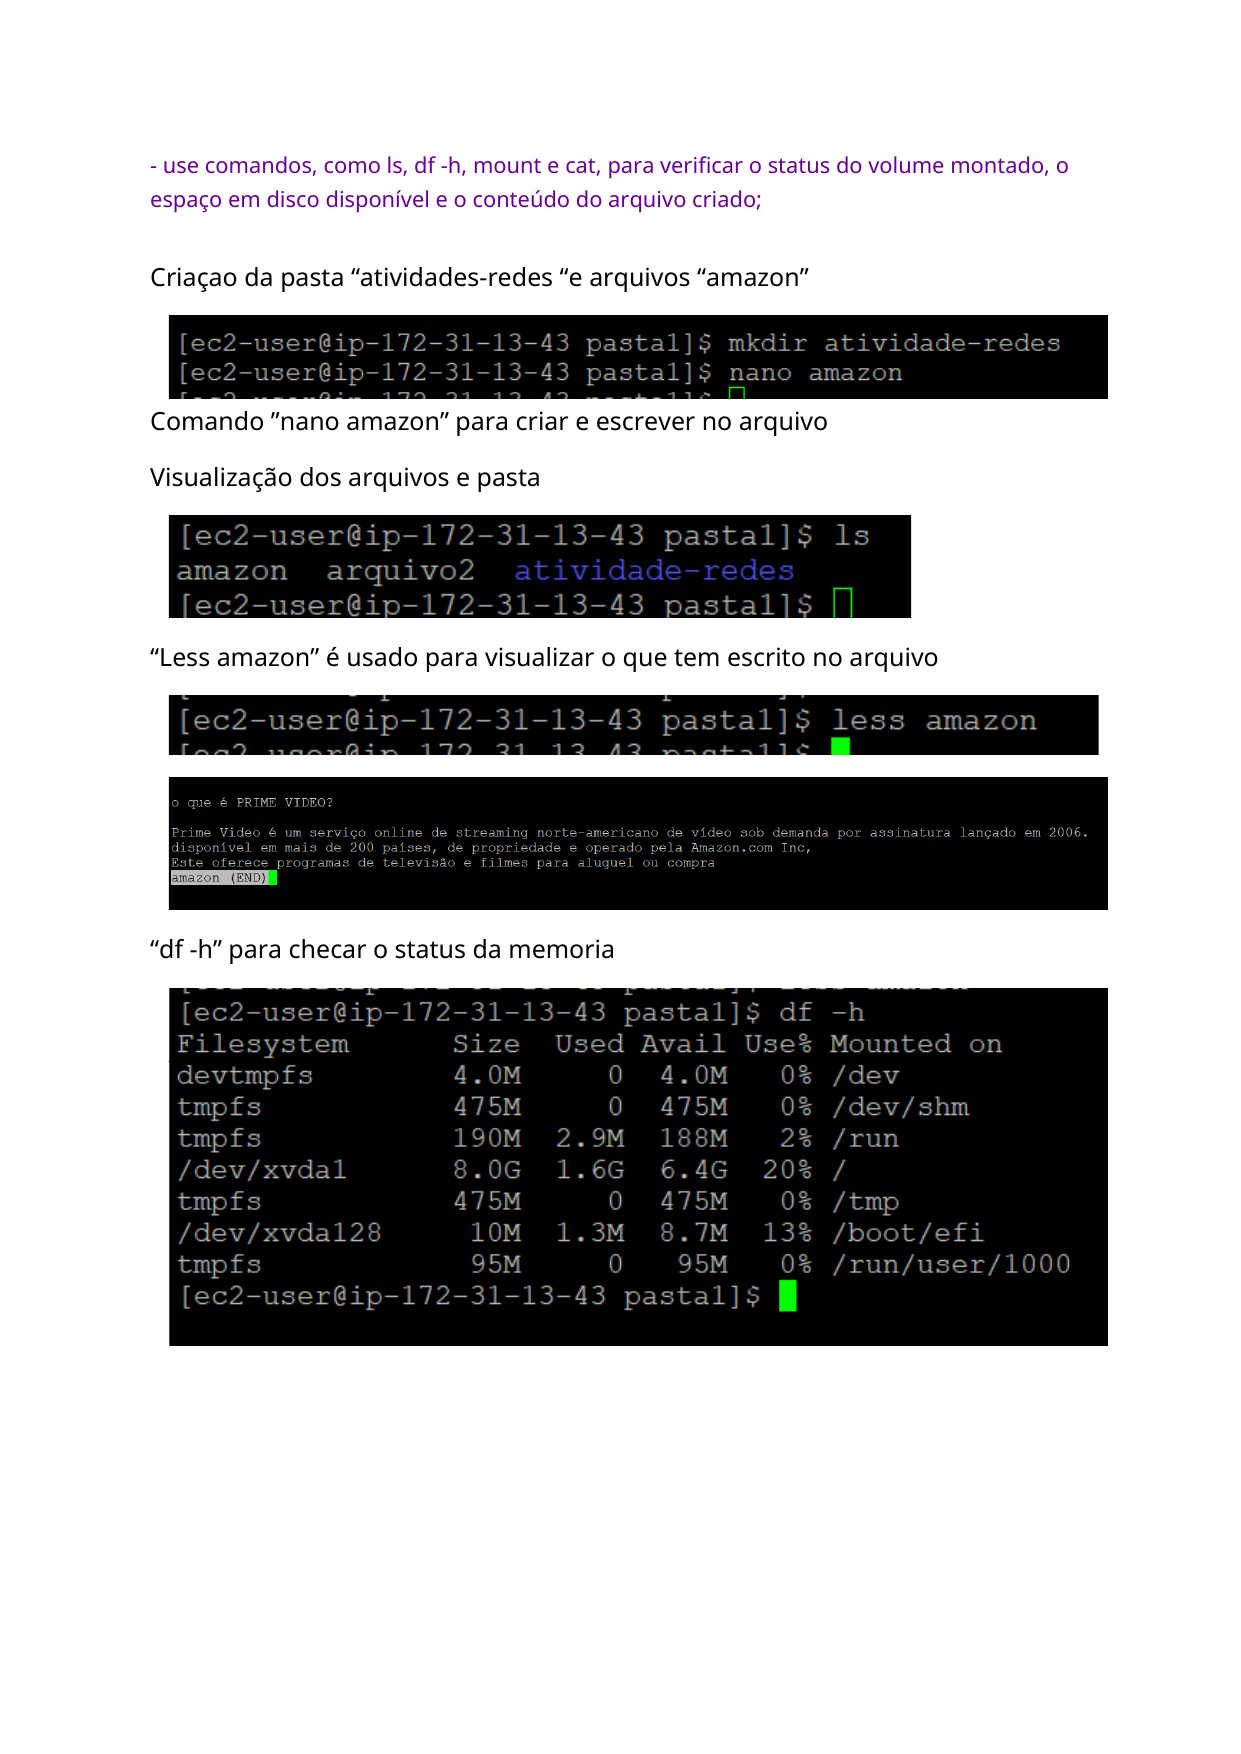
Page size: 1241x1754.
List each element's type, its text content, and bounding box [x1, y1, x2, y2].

text Comando ”nano amazon” para criar e escrever no arquivo [150, 315, 1090, 438]
text Criaçao da pasta “atividades-redes “e arquivos “amazon” [150, 259, 1090, 293]
text “Less amazon” é usado para visualizar o que tem escrito no arquivo [150, 639, 1090, 673]
text - use comandos, como ls, df -h, mount e cat, para verificar o status do volume montado, o espaço em disco disponível e o conteúdo do arquivo criado; [150, 150, 1090, 254]
text Visualização dos arquivos e pasta [150, 460, 1090, 494]
text “df -h” para checar o status da memoria [150, 932, 1090, 966]
